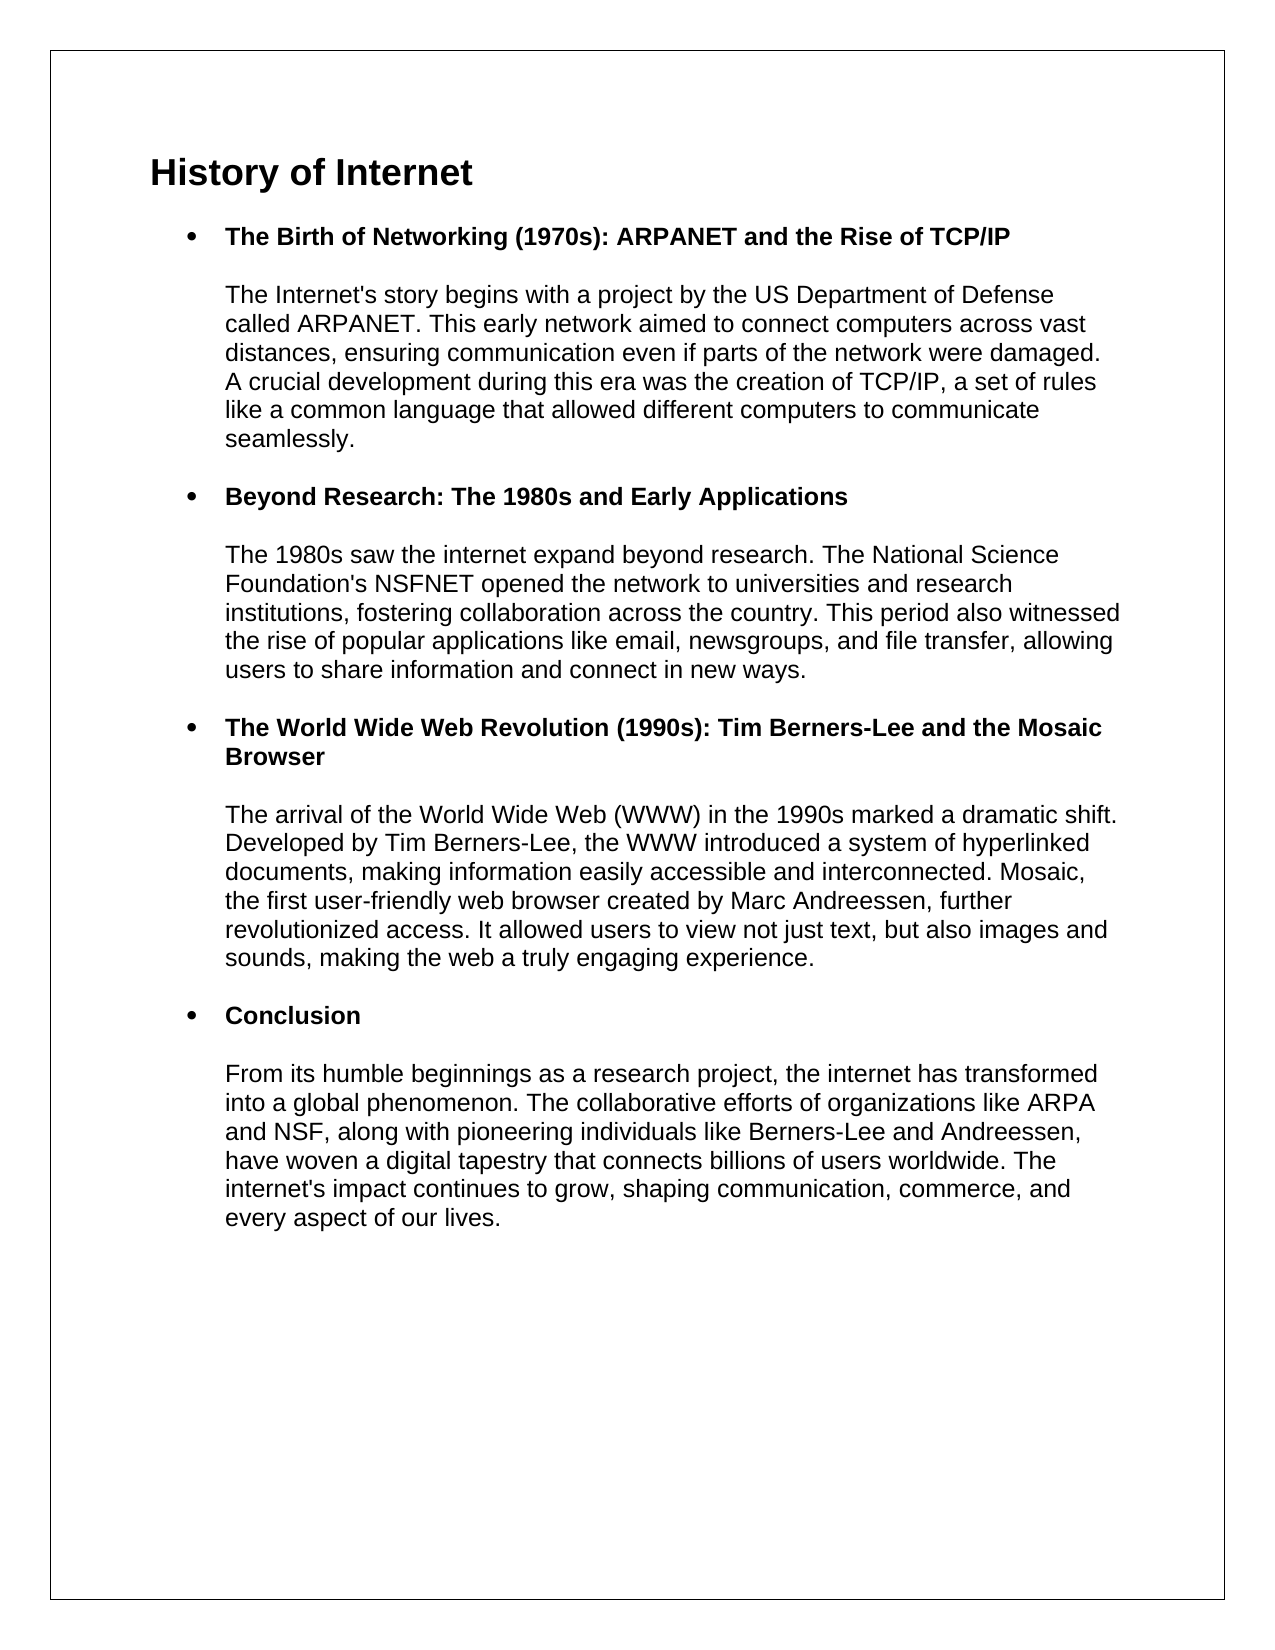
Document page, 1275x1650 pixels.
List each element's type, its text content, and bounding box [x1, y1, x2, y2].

text The arrival of the World Wide Web (WWW) in the 1990s marked a dramatic shift. Developed by Tim Berners-Lee, the WWW introduced a system of hyperlinked documents, making information easily accessible and interconnected. Mosaic, the first user-friendly web browser created by Marc Andreessen, further revolutionized access. It allowed users to view not just text, but also images and sounds, making the web a truly engaging experience. [225, 800, 1125, 972]
list Beyond Research: The 1980s and Early Applications [187, 482, 1125, 511]
text History of Internet [150, 150, 1125, 193]
text The 1980s saw the internet expand beyond research. The National Science Foundation's NSFNET opened the network to universities and research institutions, fostering collaboration across the country. This period also witnessed the rise of popular applications like email, newsgroups, and file transfer, allowing users to share information and connect in new ways. [225, 540, 1125, 684]
list The Birth of Networking (1970s): ARPANET and the Rise of TCP/IP [187, 222, 1125, 251]
list The World Wide Web Revolution (1990s): Tim Berners-Lee and the Mosaic Browser [187, 713, 1125, 771]
list Conclusion [187, 1001, 1125, 1030]
text The Internet's story begins with a project by the US Department of Defense called ARPANET. This early network aimed to connect computers across vast distances, ensuring communication even if parts of the network were damaged. A crucial development during this era was the creation of TCP/IP, a set of rules like a common language that allowed different computers to communicate seamlessly. [225, 280, 1125, 453]
text From its humble beginnings as a research project, the internet has transformed into a global phenomenon. The collaborative efforts of organizations like ARPA and NSF, along with pioneering individuals like Berners-Lee and Andreessen, have woven a digital tapestry that connects billions of users worldwide. The internet's impact continues to grow, shaping communication, commerce, and every aspect of our lives. [225, 1059, 1125, 1232]
